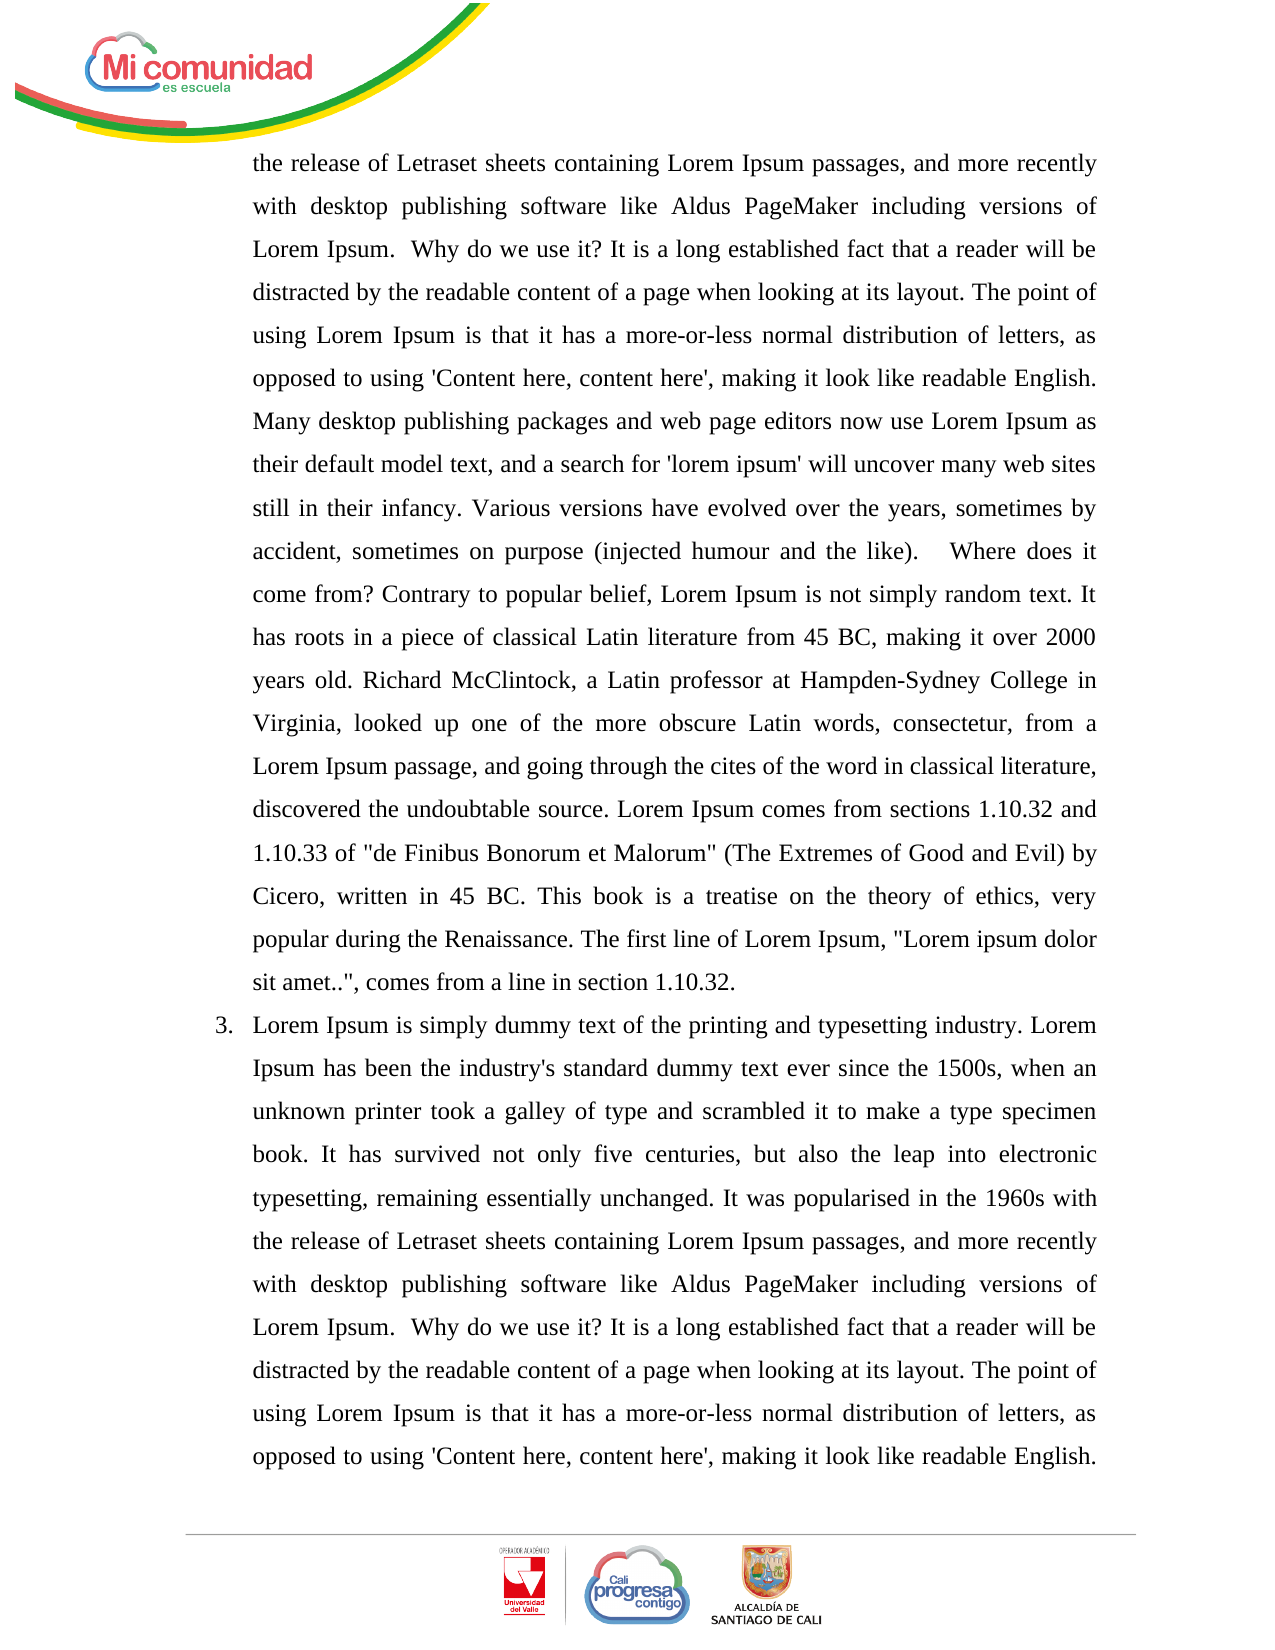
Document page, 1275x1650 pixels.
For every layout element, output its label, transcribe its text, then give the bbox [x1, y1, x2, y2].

picture [14, 3, 521, 146]
picture [177, 1529, 1143, 1648]
